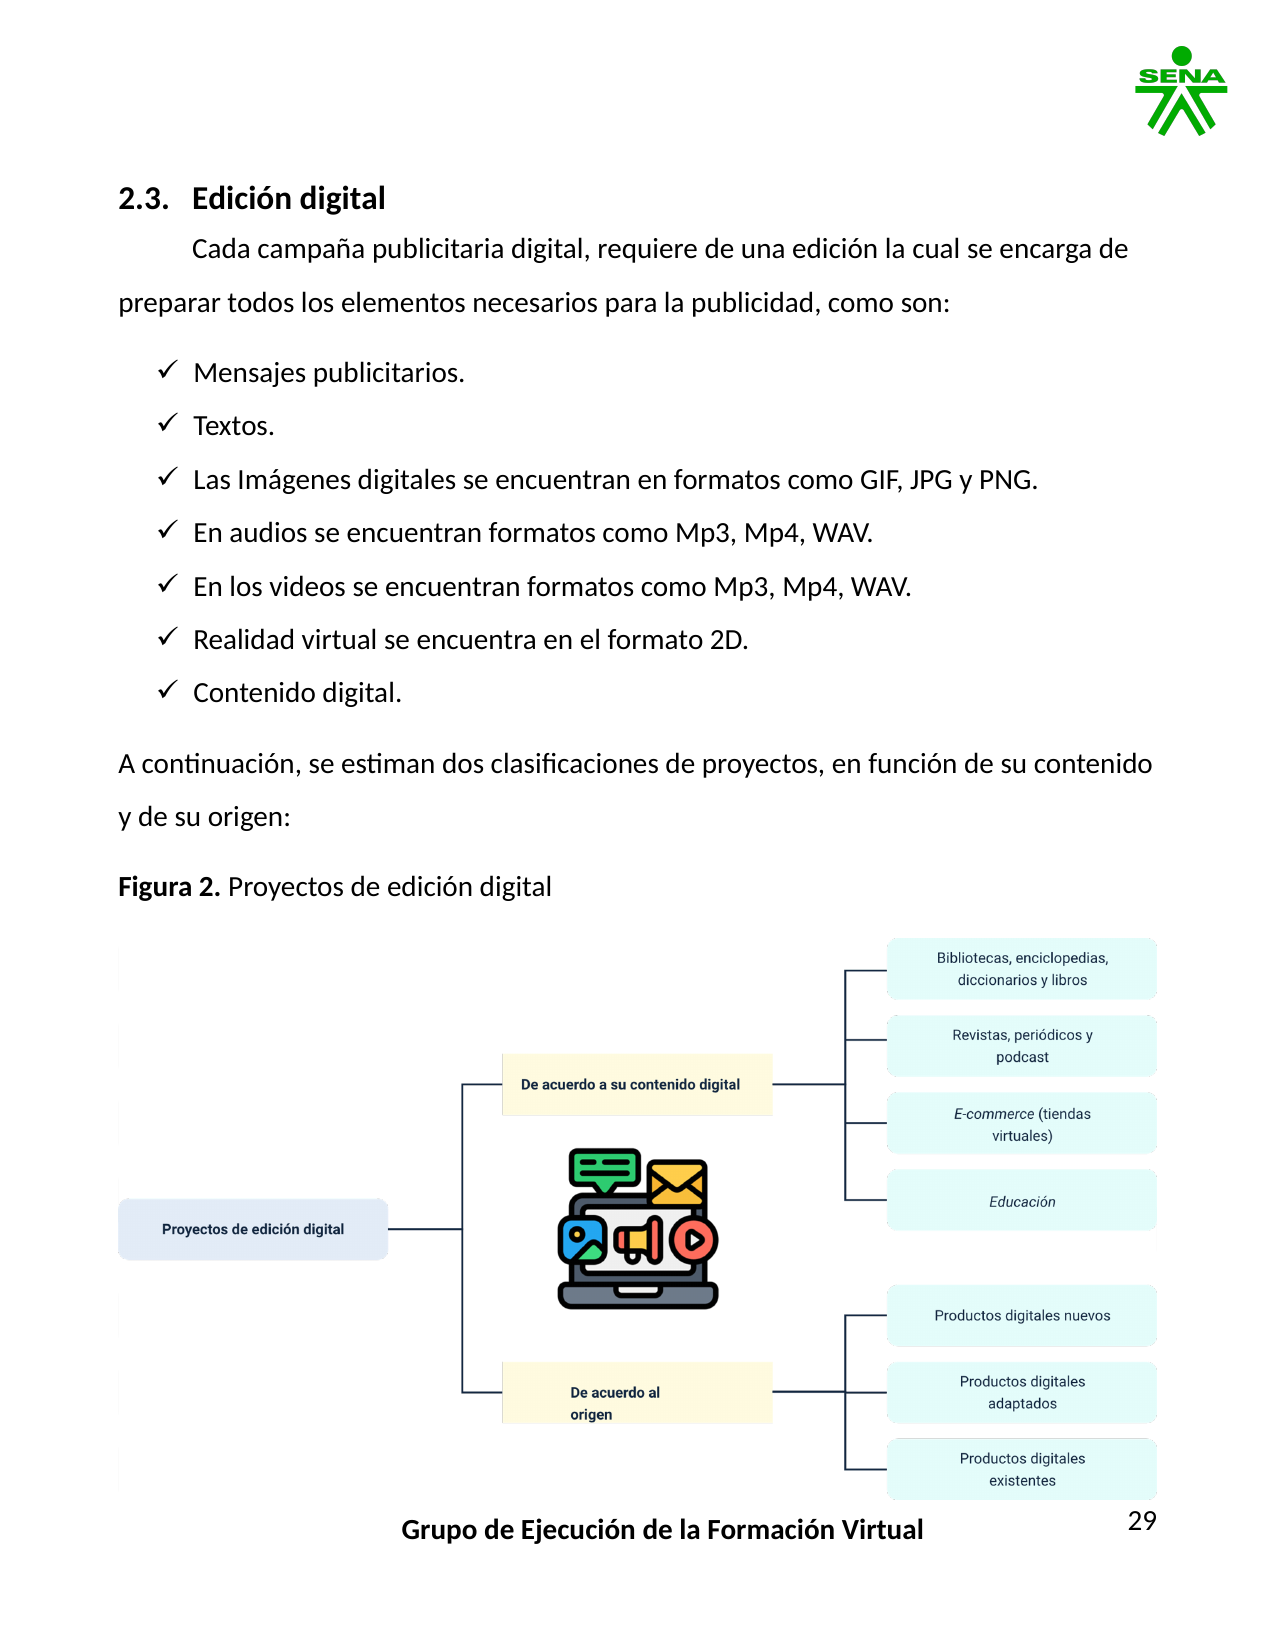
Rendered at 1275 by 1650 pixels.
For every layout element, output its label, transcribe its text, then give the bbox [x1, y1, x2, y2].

picture [1135, 46, 1228, 136]
text Figura 2. Proyectos de edición digital [118, 868, 1157, 904]
text A continuación, se estiman dos clasificaciones de proyectos, en función de su contenido y de su origen: [118, 745, 1157, 834]
picture [118, 938, 1157, 1500]
text Cada campaña publicitaria digital, requiere de una edición la cual se encarga de preparar todos los elementos necesarios para la publicidad, como son: [118, 230, 1157, 319]
list Realidad virtual se encuentra en el formato 2D. [156, 621, 1157, 657]
list Contenido digital. [156, 674, 1157, 710]
list En los videos se encuentran formatos como Mp3, Mp4, WAV. [156, 568, 1157, 603]
list Las Imágenes digitales se encuentran en formatos como GIF, JPG y PNG. [156, 461, 1157, 496]
subtitle Edición digital [118, 177, 1157, 218]
list En audios se encuentran formatos como Mp3, Mp4, WAV. [156, 514, 1157, 550]
list Textos. [156, 407, 1157, 443]
list Mensajes publicitarios. [156, 354, 1157, 389]
